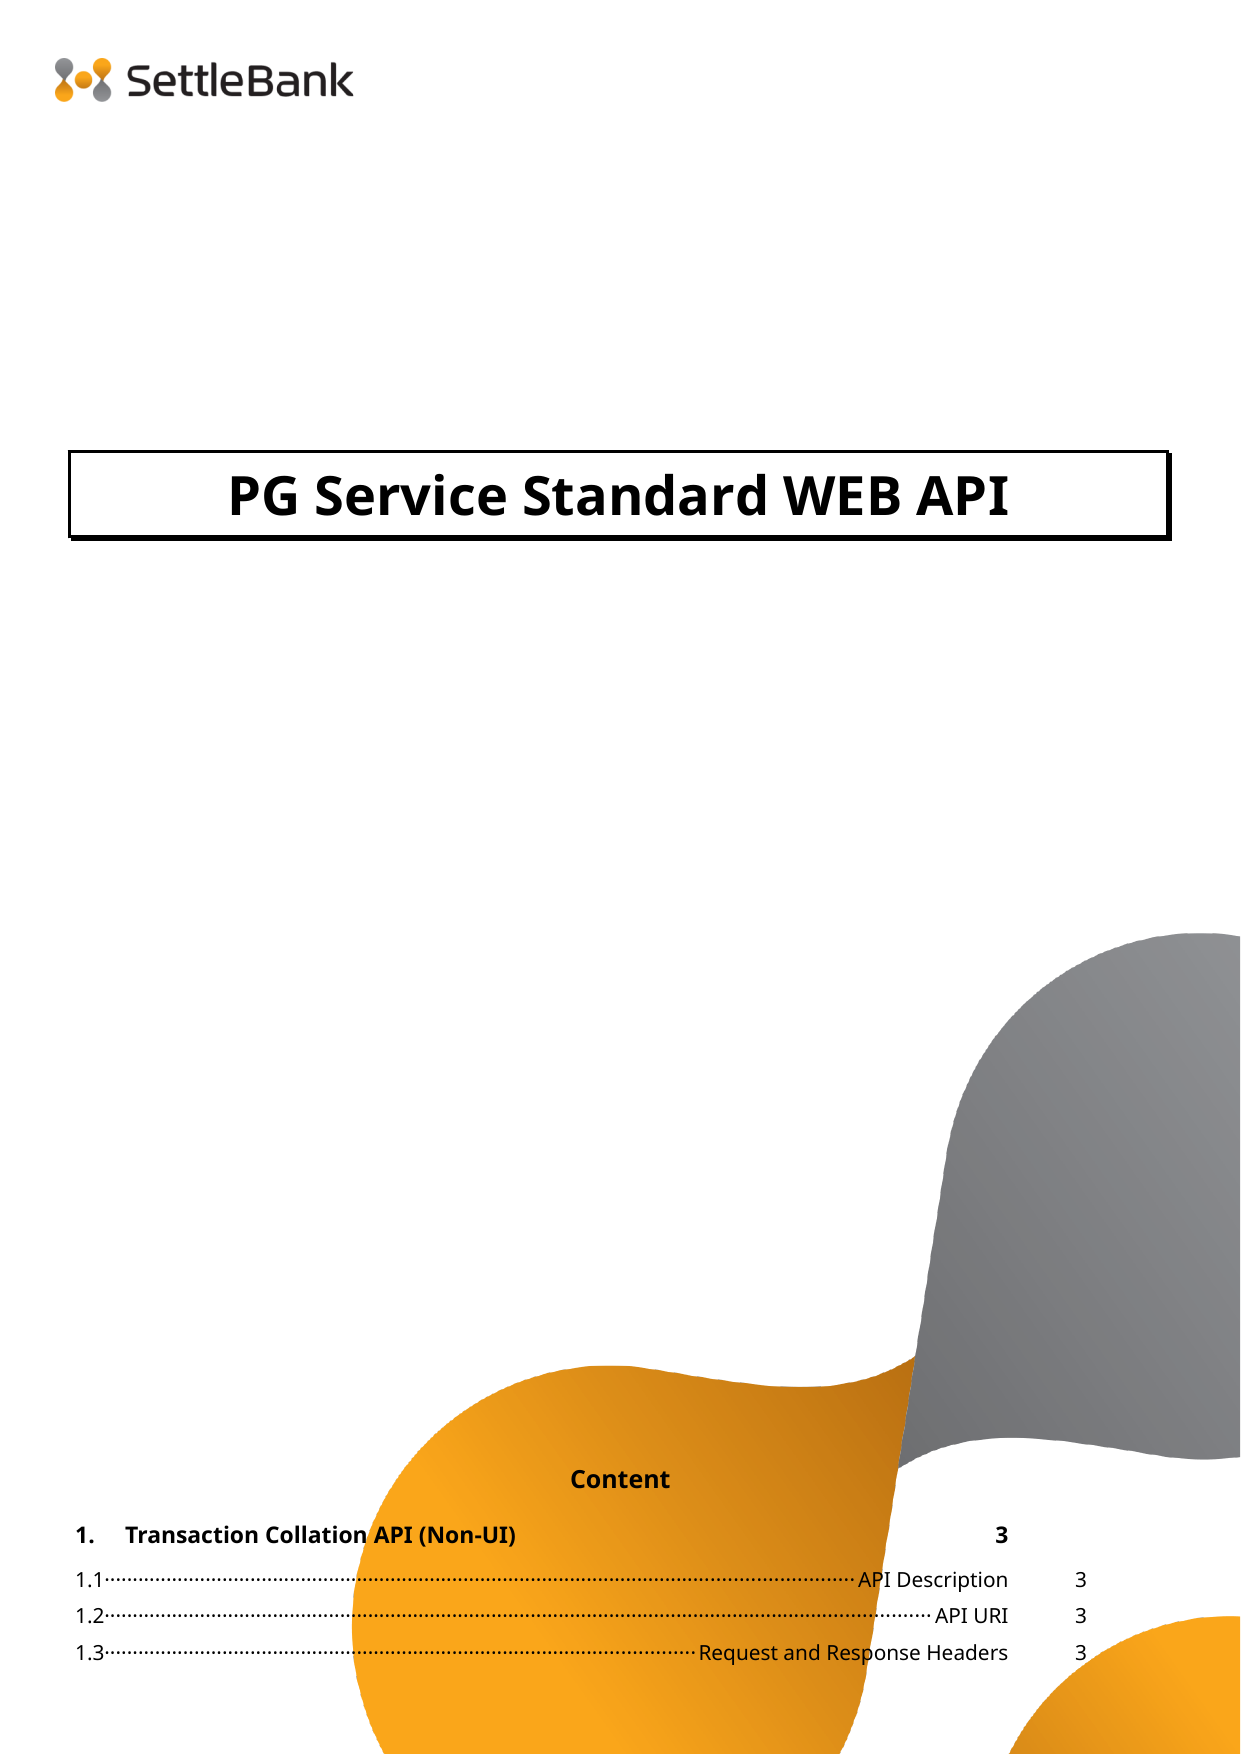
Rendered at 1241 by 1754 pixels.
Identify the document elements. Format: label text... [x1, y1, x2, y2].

text PG Service Standard WEB API [71, 453, 1166, 535]
picture [1, 0, 1241, 1754]
